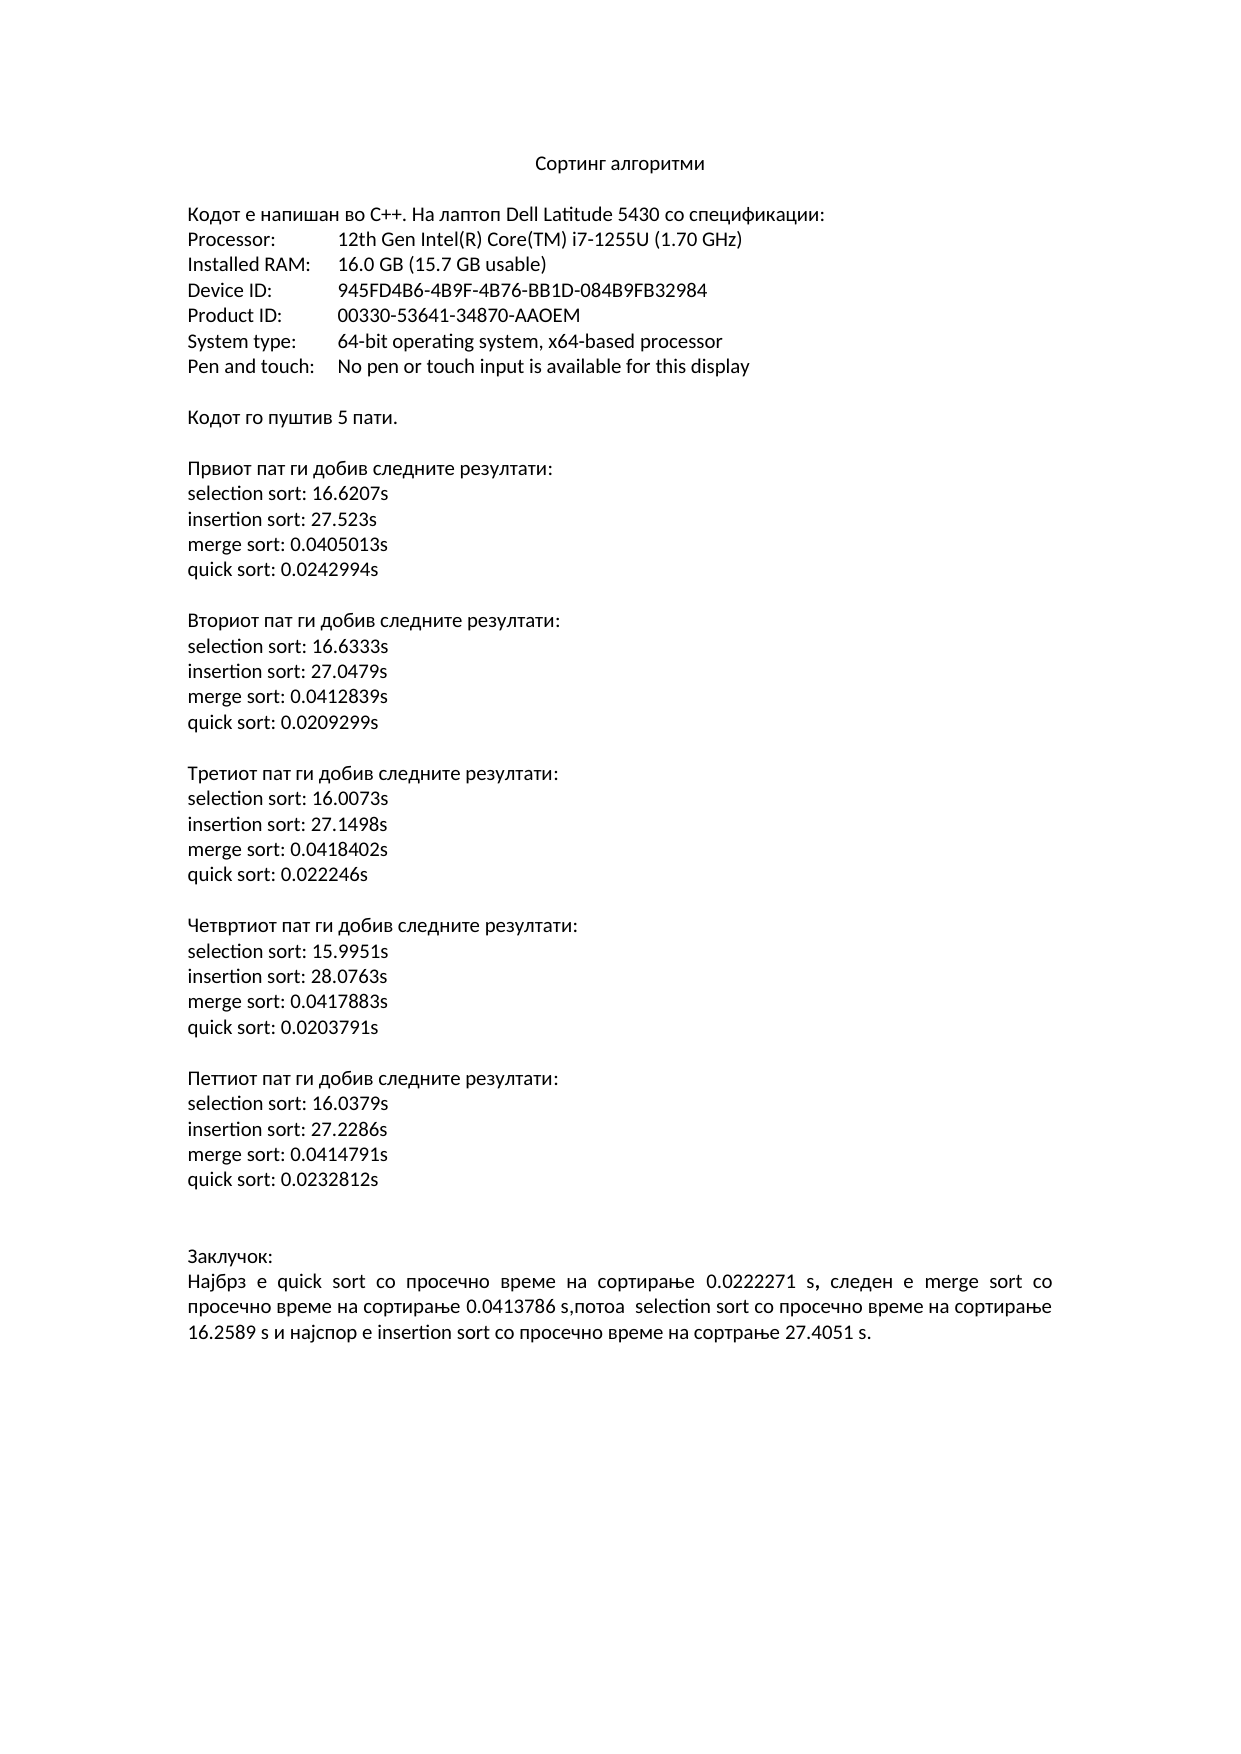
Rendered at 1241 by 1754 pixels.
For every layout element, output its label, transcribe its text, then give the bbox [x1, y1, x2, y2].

text merge sort: 0.0412839s [187, 684, 1053, 709]
text quick sort: 0.0242994s [187, 557, 1053, 582]
text Product ID: 00330-53641-34870-AAOEM [187, 302, 1053, 328]
text System type: 64-bit operating system, x64-based processor [187, 328, 1053, 353]
text merge sort: 0.0418402s [187, 836, 1053, 862]
text selection sort: 16.6333s [187, 633, 1053, 658]
text Pen and touch: No pen or touch input is available for this display [187, 353, 1053, 379]
text insertion sort: 28.0763s [187, 963, 1053, 989]
text quick sort: 0.0203791s [187, 1014, 1053, 1039]
text selection sort: 16.0073s [187, 785, 1053, 811]
text insertion sort: 27.0479s [187, 658, 1053, 684]
text quick sort: 0.022246s [187, 862, 1053, 887]
text Кодот е напишан во С++. На лаптоп Dell Latitude 5430 со спецификации: [187, 201, 1053, 226]
text Device ID: 945FD4B6-4B9F-4B76-BB1D-084B9FB32984 [187, 277, 1053, 302]
text Четвртиот пат ги добив следните резултати: [187, 912, 1053, 938]
text quick sort: 0.0232812s [187, 1167, 1053, 1192]
text insertion sort: 27.1498s [187, 811, 1053, 836]
text merge sort: 0.0417883s [187, 989, 1053, 1014]
text Кодот го пуштив 5 пати. [187, 404, 1053, 429]
text Првиот пат ги добив следните резултати: [187, 455, 1053, 480]
text Петтиот пат ги добив следните резултати: [187, 1065, 1053, 1090]
text insertion sort: 27.523s [187, 506, 1053, 531]
text Третиот пат ги добив следните резултати: [187, 760, 1053, 785]
text merge sort: 0.0405013s [187, 531, 1053, 557]
text selection sort: 15.9951s [187, 938, 1053, 963]
text merge sort: 0.0414791s [187, 1141, 1053, 1167]
text selection sort: 16.0379s [187, 1090, 1053, 1116]
text Вториот пат ги добив следните резултати: [187, 607, 1053, 633]
text insertion sort: 27.2286s [187, 1116, 1053, 1141]
text Најбрз е quick sort со просечно време на сортирање 0.0222271 s, следен е merge sort со просечно време на сортирање 0.0413786 s,потоа selection sort со просечно време на сортирање 16.2589 s и најспор е insertion sort со просечно време на сортрање 27.4051 s. [187, 1268, 1053, 1344]
text quick sort: 0.0209299s [187, 709, 1053, 734]
text selection sort: 16.6207s [187, 480, 1053, 506]
text Processor: 12th Gen Intel(R) Core(TM) i7-1255U (1.70 GHz) [187, 226, 1053, 252]
text Installed RAM: 16.0 GB (15.7 GB usable) [187, 252, 1053, 277]
text Сортинг алгоритми [187, 150, 1053, 175]
text Заклучок: [187, 1243, 1053, 1268]
